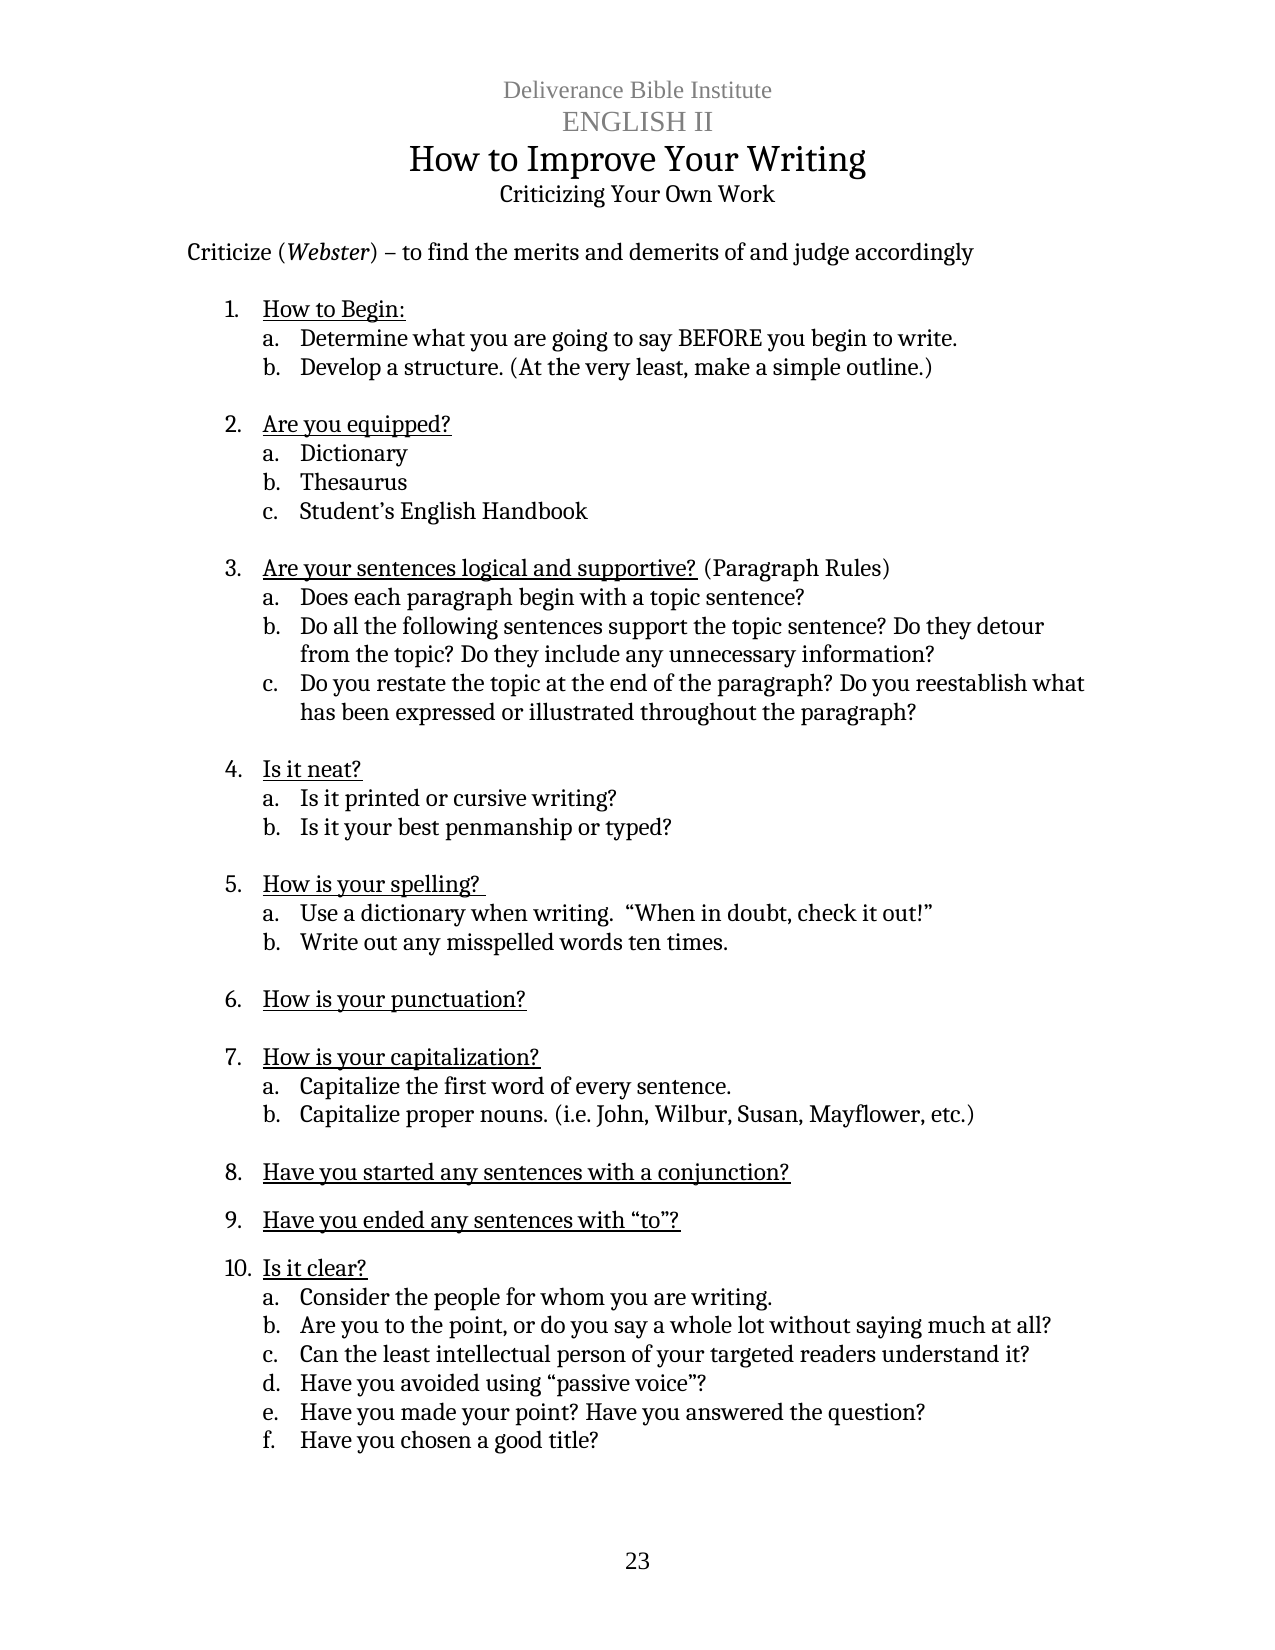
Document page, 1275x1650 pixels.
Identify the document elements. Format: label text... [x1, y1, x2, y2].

list How is your punctuation? [225, 985, 1087, 1014]
list Have you made your point? Have you answered the question? [262, 1397, 1087, 1426]
list Do you restate the topic at the end of the paragraph? Do you reestablish what has been expressed or illustrated throughout the paragraph? [262, 669, 1087, 727]
list Are you equipped? [225, 410, 1087, 439]
list How is your spelling? [225, 870, 1087, 899]
list Dictionary [262, 439, 1087, 468]
list Does each paragraph begin with a topic sentence? [262, 583, 1087, 612]
list Are your sentences logical and supportive? (Paragraph Rules) [225, 554, 1087, 583]
list Capitalize the first word of every sentence. [262, 1072, 1087, 1100]
list How is your capitalization? [225, 1043, 1087, 1072]
list Thesaurus [262, 468, 1087, 497]
list Do all the following sentences support the topic sentence? Do they detour from the topic? Do they include any unnecessary information? [262, 612, 1087, 669]
list Are you to the point, or do you say a whole lot without saying much at all? [262, 1311, 1087, 1340]
list Have you ended any sentences with “to”? [225, 1206, 1087, 1234]
list Can the least intellectual person of your targeted readers understand it? [262, 1340, 1087, 1369]
list Is it clear? [225, 1254, 1087, 1282]
subtitle Criticizing Your Own Work [187, 180, 1087, 209]
title How to Improve Your Writing [187, 137, 1087, 180]
list Is it printed or cursive writing? [262, 784, 1087, 813]
list Capitalize proper nouns. (i.e. John, Wilbur, Susan, Mayflower, etc.) [262, 1100, 1087, 1129]
list Use a dictionary when writing. “When in doubt, check it out!” [262, 899, 1087, 928]
list Write out any misspelled words ten times. [262, 928, 1087, 957]
list Develop a structure. (At the very least, make a simple outline.) [262, 353, 1087, 382]
list Consider the people for whom you are writing. [262, 1282, 1087, 1311]
text Criticize (Webster) – to find the merits and demerits of and judge accordingly [187, 238, 1087, 267]
list Have you avoided using “passive voice”? [262, 1369, 1087, 1397]
list Determine what you are going to say BEFORE you begin to write. [262, 324, 1087, 353]
list How to Begin: [225, 295, 1087, 324]
list Is it your best penmanship or typed? [262, 813, 1087, 842]
list Have you chosen a good title? [262, 1426, 1087, 1455]
list Student’s English Handbook [262, 497, 1087, 525]
list Is it neat? [225, 755, 1087, 784]
list Have you started any sentences with a conjunction? [225, 1158, 1087, 1187]
